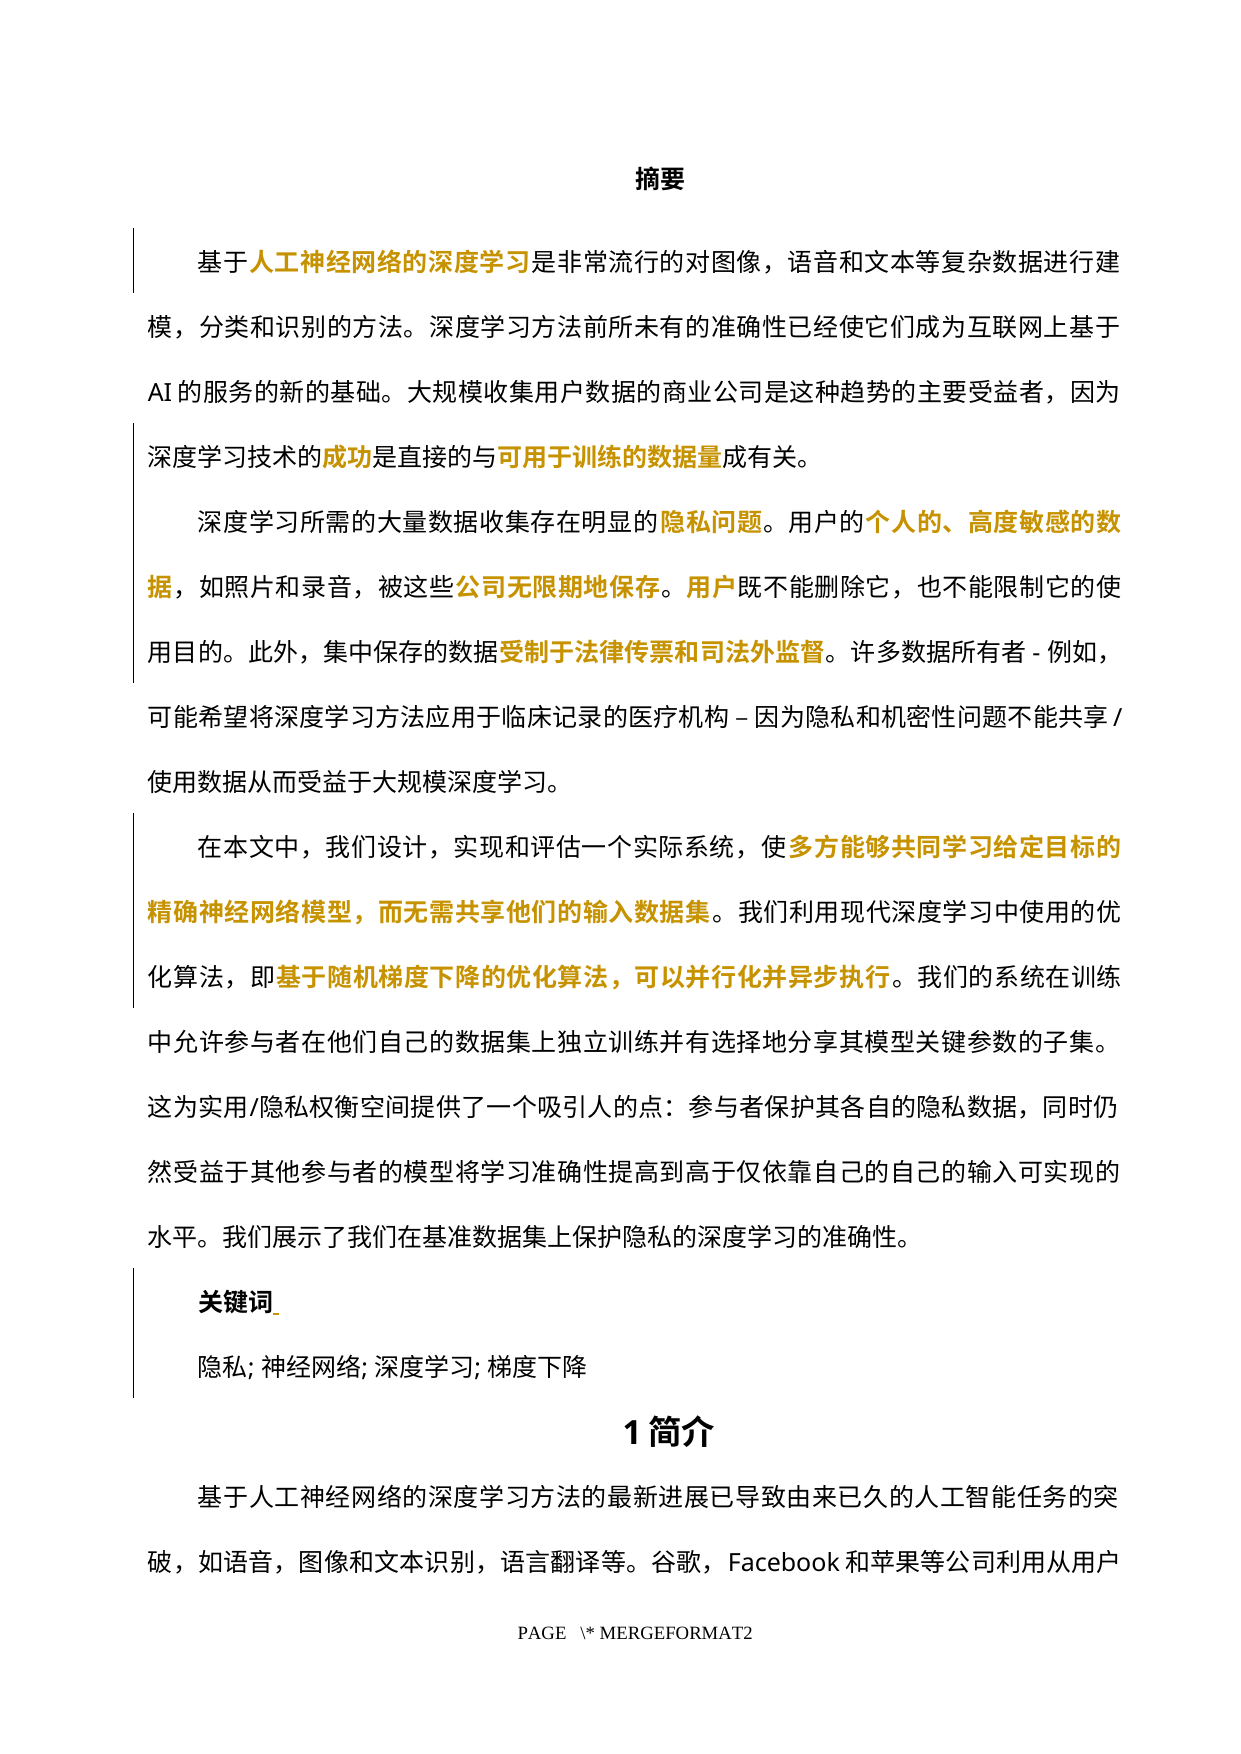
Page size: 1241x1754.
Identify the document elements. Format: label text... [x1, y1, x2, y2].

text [148, 1463, 1122, 1593]
text 深度学习所需的大量数据收集存在明显的隐私问题。用户的个人的、高度敏感的数据，如照片和录音，被这些公司无限期地保存。用户既不能删除它，也不能限制它的使用目的。此外，集中保存的数据受制于法律传票和司法外监督。许多数据所有者 - 例如，可能希望将深度学习方法应用于临床记录的医疗机构 – 因为隐私和机密性问题不能共享/使用数据从而受益于大规模深度学习。 [148, 488, 1122, 813]
text 摘要 [148, 145, 1122, 210]
text 1简介 [148, 1398, 1122, 1463]
text 基于人工神经网络的深度学习是非常流行的对图像，语音和文本等复杂数据进行建模，分类和识别的方法。深度学习方法前所未有的准确性已经使它们成为互联网上基于AI的服务的新的基础。大规模收集用户数据的商业公司是这种趋势的主要受益者，因为深度学习技术的成功是直接的与可用于训练的数据量成有关。 [148, 228, 1122, 488]
text 关键词 [148, 1268, 1122, 1333]
text 在本文中，我们设计，实现和评估一个实际系统，使多方能够共同学习给定目标的精确神经网络模型，而无需共享他们的输入数据集。我们利用现代深度学习中使用的优化算法，即基于随机梯度下降的优化算法，可以并行化并异步执行。我们的系统在训练中允许参与者在他们自己的数据集上独立训练并有选择地分享其模型关键参数的子集。这为实用/隐私权衡空间提供了一个吸引人的点：参与者保护其各自的隐私数据，同时仍然受益于其他参与者的模型将学习准确性提高到高于仅依靠自己的自己的输入可实现的水平。我们展示了我们在基准数据集上保护隐私的深度学习的准确性。 [148, 813, 1122, 1268]
text 隐私; 神经网络; 深度学习; 梯度下降 [148, 1333, 1122, 1398]
